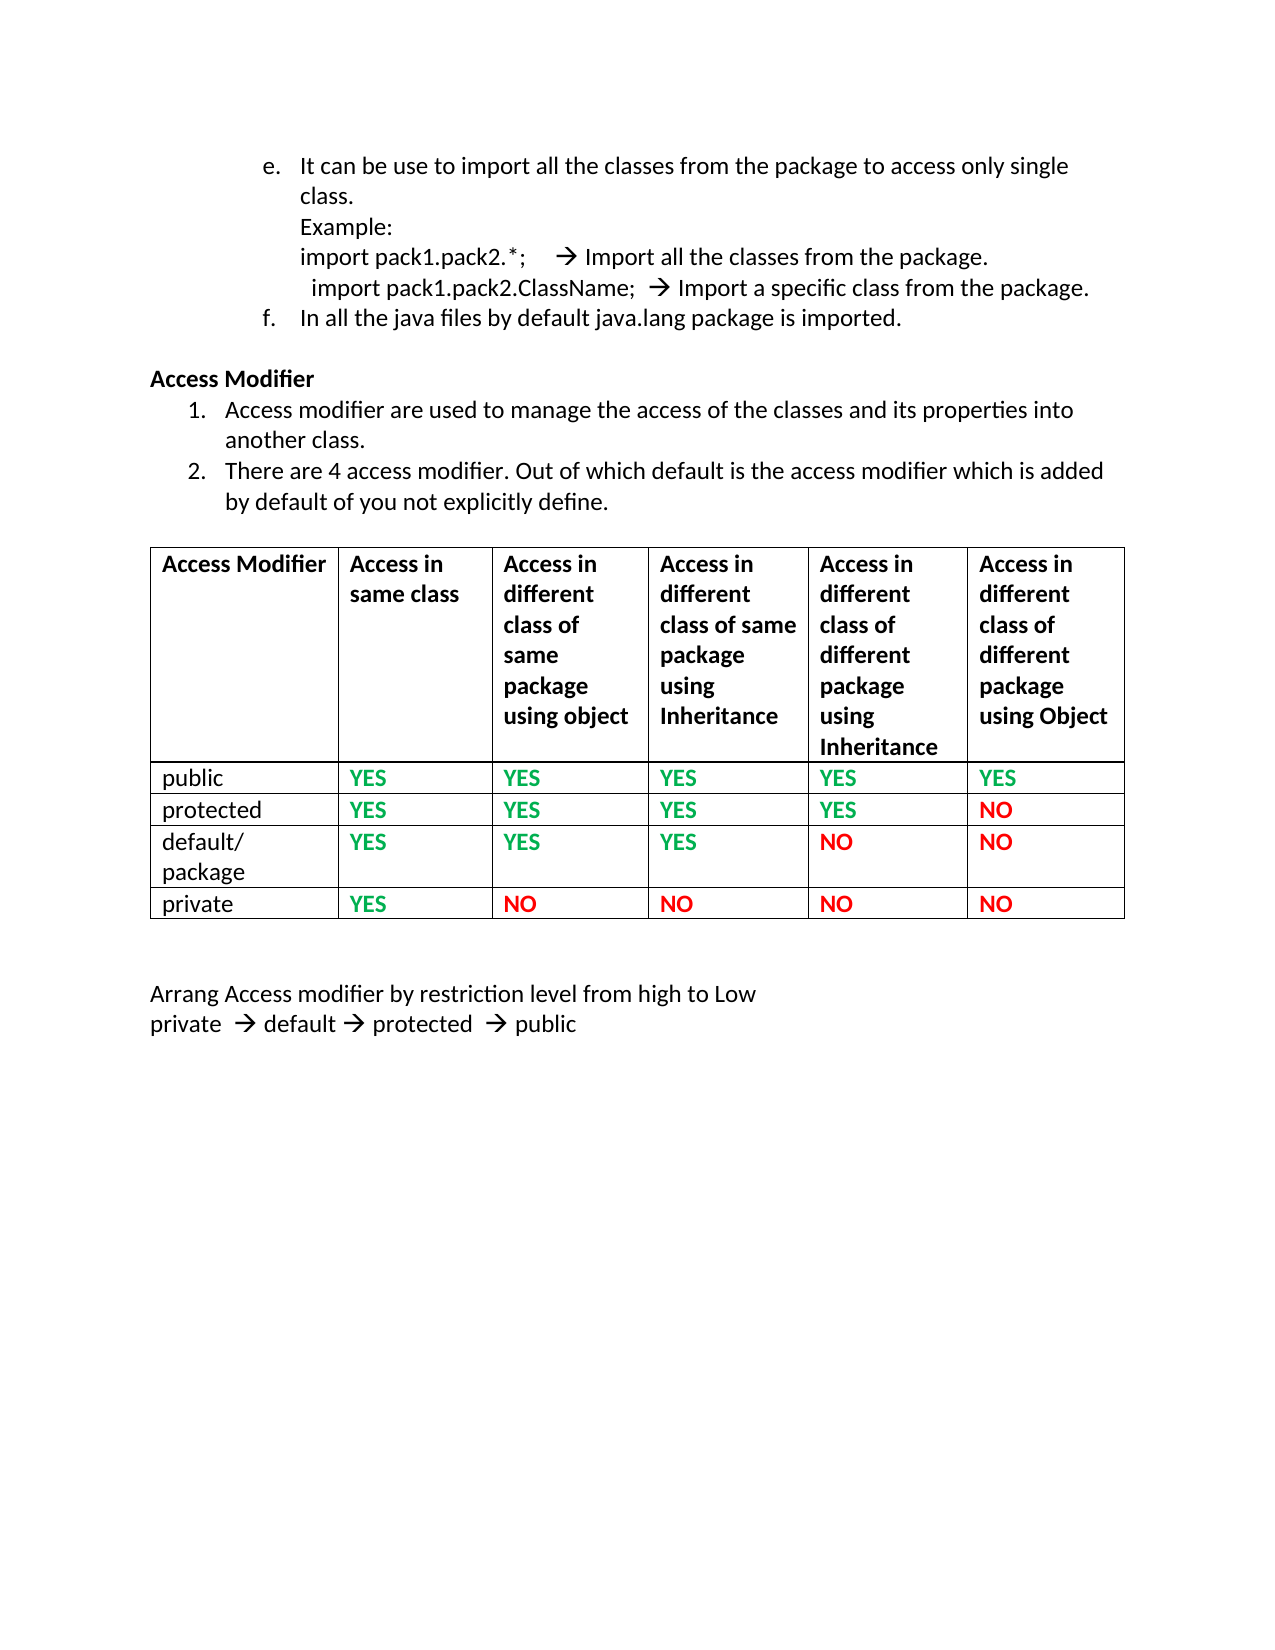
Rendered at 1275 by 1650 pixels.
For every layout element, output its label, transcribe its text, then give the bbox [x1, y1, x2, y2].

table_cell protected [151, 794, 338, 824]
table_header Access in same class [339, 548, 492, 761]
list In all the java files by default java.lang package is imported. [262, 303, 1125, 333]
table_cell YES [339, 763, 492, 793]
text private default protected public [150, 1008, 1125, 1039]
text Example: [300, 211, 1125, 242]
table_cell public [151, 763, 338, 793]
table_cell default/package [151, 826, 338, 887]
list Access modifier are used to manage the access of the classes and its properties into another class. [187, 394, 1125, 455]
table_header Access in different class of different package using Inheritance [809, 548, 967, 761]
text import pack1.pack2.ClassName; Import a specific class from the package. [300, 272, 1125, 303]
table_cell YES [493, 794, 648, 824]
table_cell NO [649, 888, 808, 918]
table_cell NO [809, 888, 967, 918]
table_cell YES [649, 826, 808, 887]
table_cell NO [968, 888, 1124, 918]
table_cell NO [968, 794, 1124, 824]
list It can be use to import all the classes from the package to access only single class. [262, 150, 1125, 211]
table_cell YES [339, 794, 492, 824]
table_header Access Modifier [151, 548, 338, 761]
table_cell YES [649, 763, 808, 793]
table_header Access in different class of same package using Inheritance [649, 548, 808, 761]
table_cell YES [649, 794, 808, 824]
table_cell NO [968, 826, 1124, 887]
text import pack1.pack2.*; Import all the classes from the package. [300, 242, 1125, 272]
table_cell YES [809, 794, 967, 824]
table_cell YES [809, 763, 967, 793]
list There are 4 access modifier. Out of which default is the access modifier which is added by default of you not explicitly define. [187, 455, 1125, 516]
table_cell YES [968, 763, 1124, 793]
text Access Modifier [150, 364, 1125, 394]
text Arrang Access modifier by restriction level from high to Low [150, 978, 1125, 1008]
table_cell YES [493, 826, 648, 887]
table_cell NO [493, 888, 648, 918]
table_cell YES [339, 826, 492, 887]
table_header Access in different class of different package using Object [968, 548, 1124, 761]
table_cell private [151, 888, 338, 918]
table_cell YES [339, 888, 492, 918]
table_cell NO [809, 826, 967, 887]
table_cell YES [493, 763, 648, 793]
table_header Access in different class of same package using object [493, 548, 648, 761]
